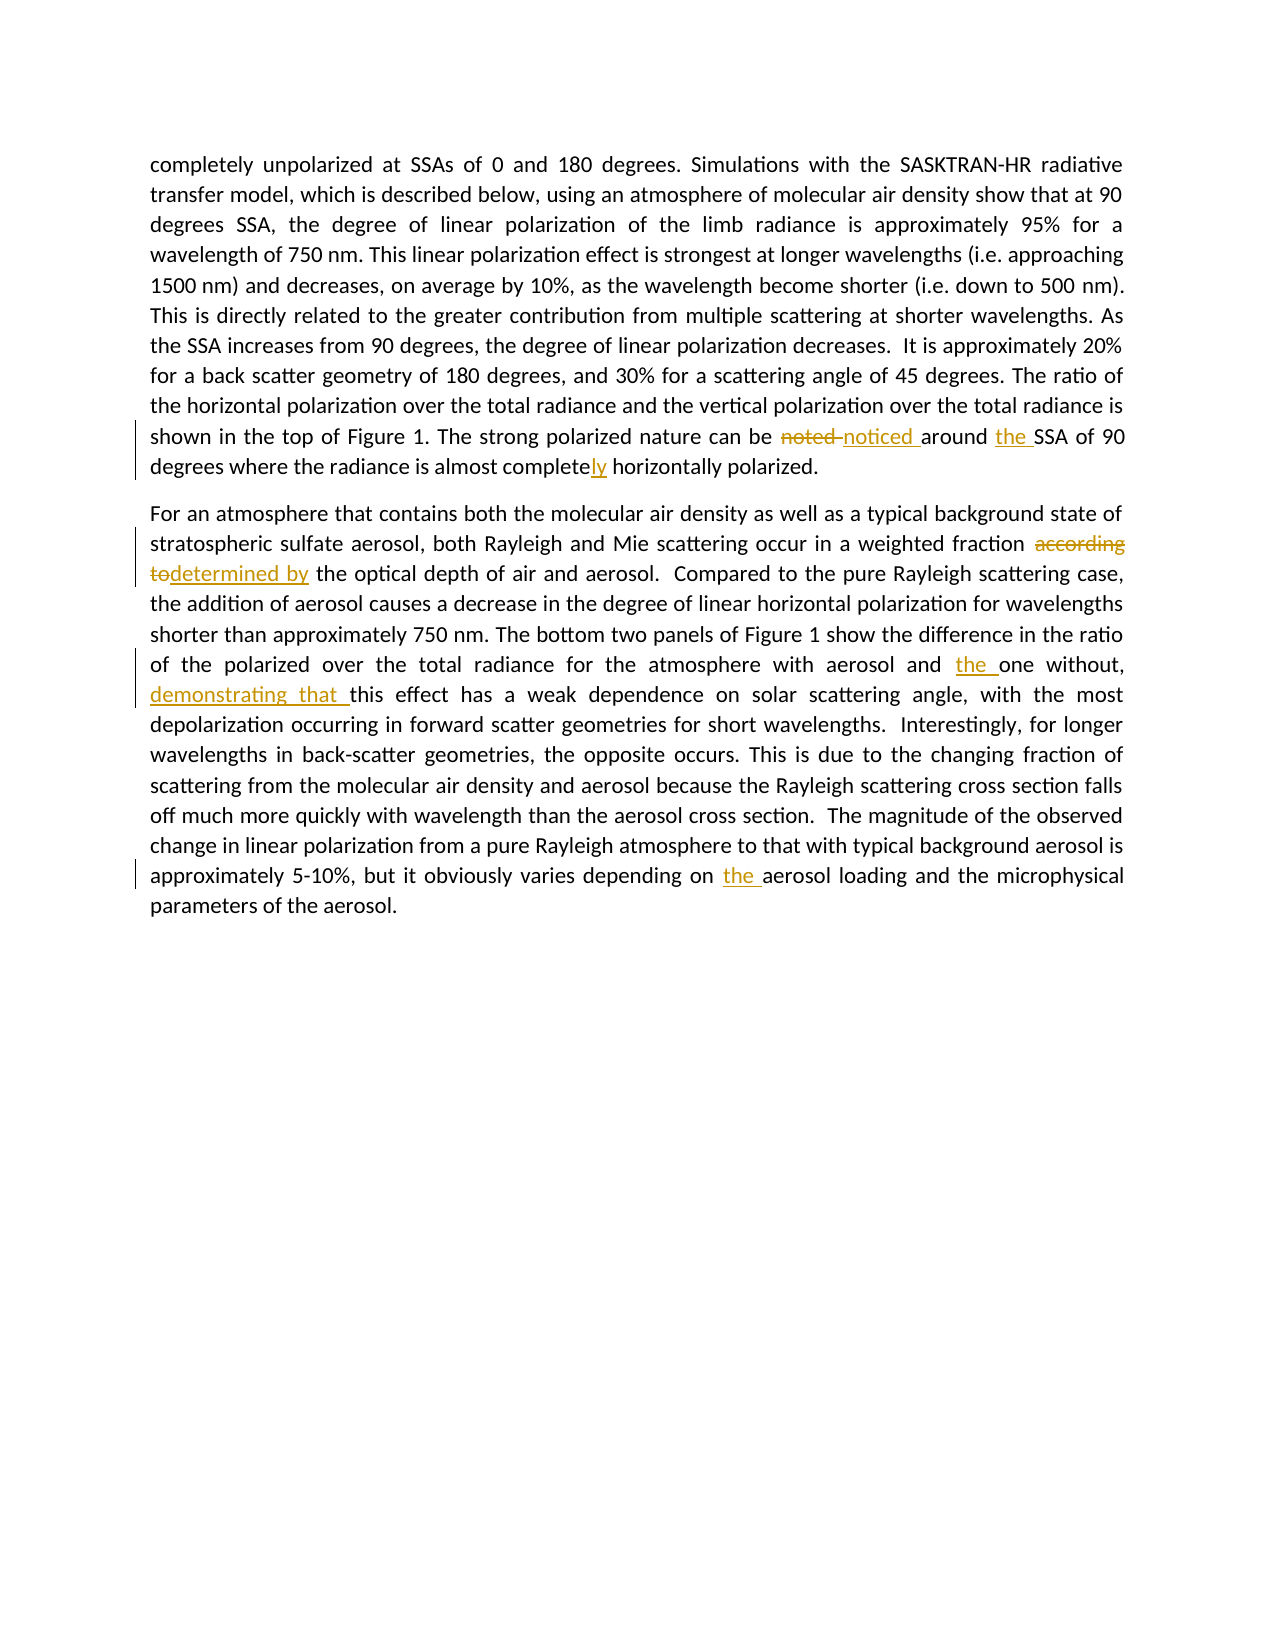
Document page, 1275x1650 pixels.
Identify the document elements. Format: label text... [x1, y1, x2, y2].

text For an atmosphere that contains both the molecular air density as well as a typical background state of stratospheric sulfate aerosol, both Rayleigh and Mie scattering occur in a weighted fraction the optical depth of air and aerosol. Compared to the pure Rayleigh scattering case, the addition of aerosol causes a decrease in the degree of linear horizontal polarization for wavelengths shorter than approximately 750 nm. The bottom two panels of Figure 1 show the difference in the ratio of the polarized over the total radiance for the atmosphere with aerosol and one without, this effect has a weak dependence on solar scattering angle, with the most depolarization occurring in forward scatter geometries for short wavelengths. Interestingly, for longer wavelengths in back-scatter geometries, the opposite occurs. This is due to the changing fraction of scattering from the molecular air density and aerosol because the Rayleigh scattering cross section falls off much more quickly with wavelength than the aerosol cross section. The magnitude of the observed change in linear polarization from a pure Rayleigh atmosphere to that with typical background aerosol is approximately 5-10%, but it obviously varies depending on aerosol loading and the microphysical parameters of the aerosol. [150, 499, 1125, 920]
